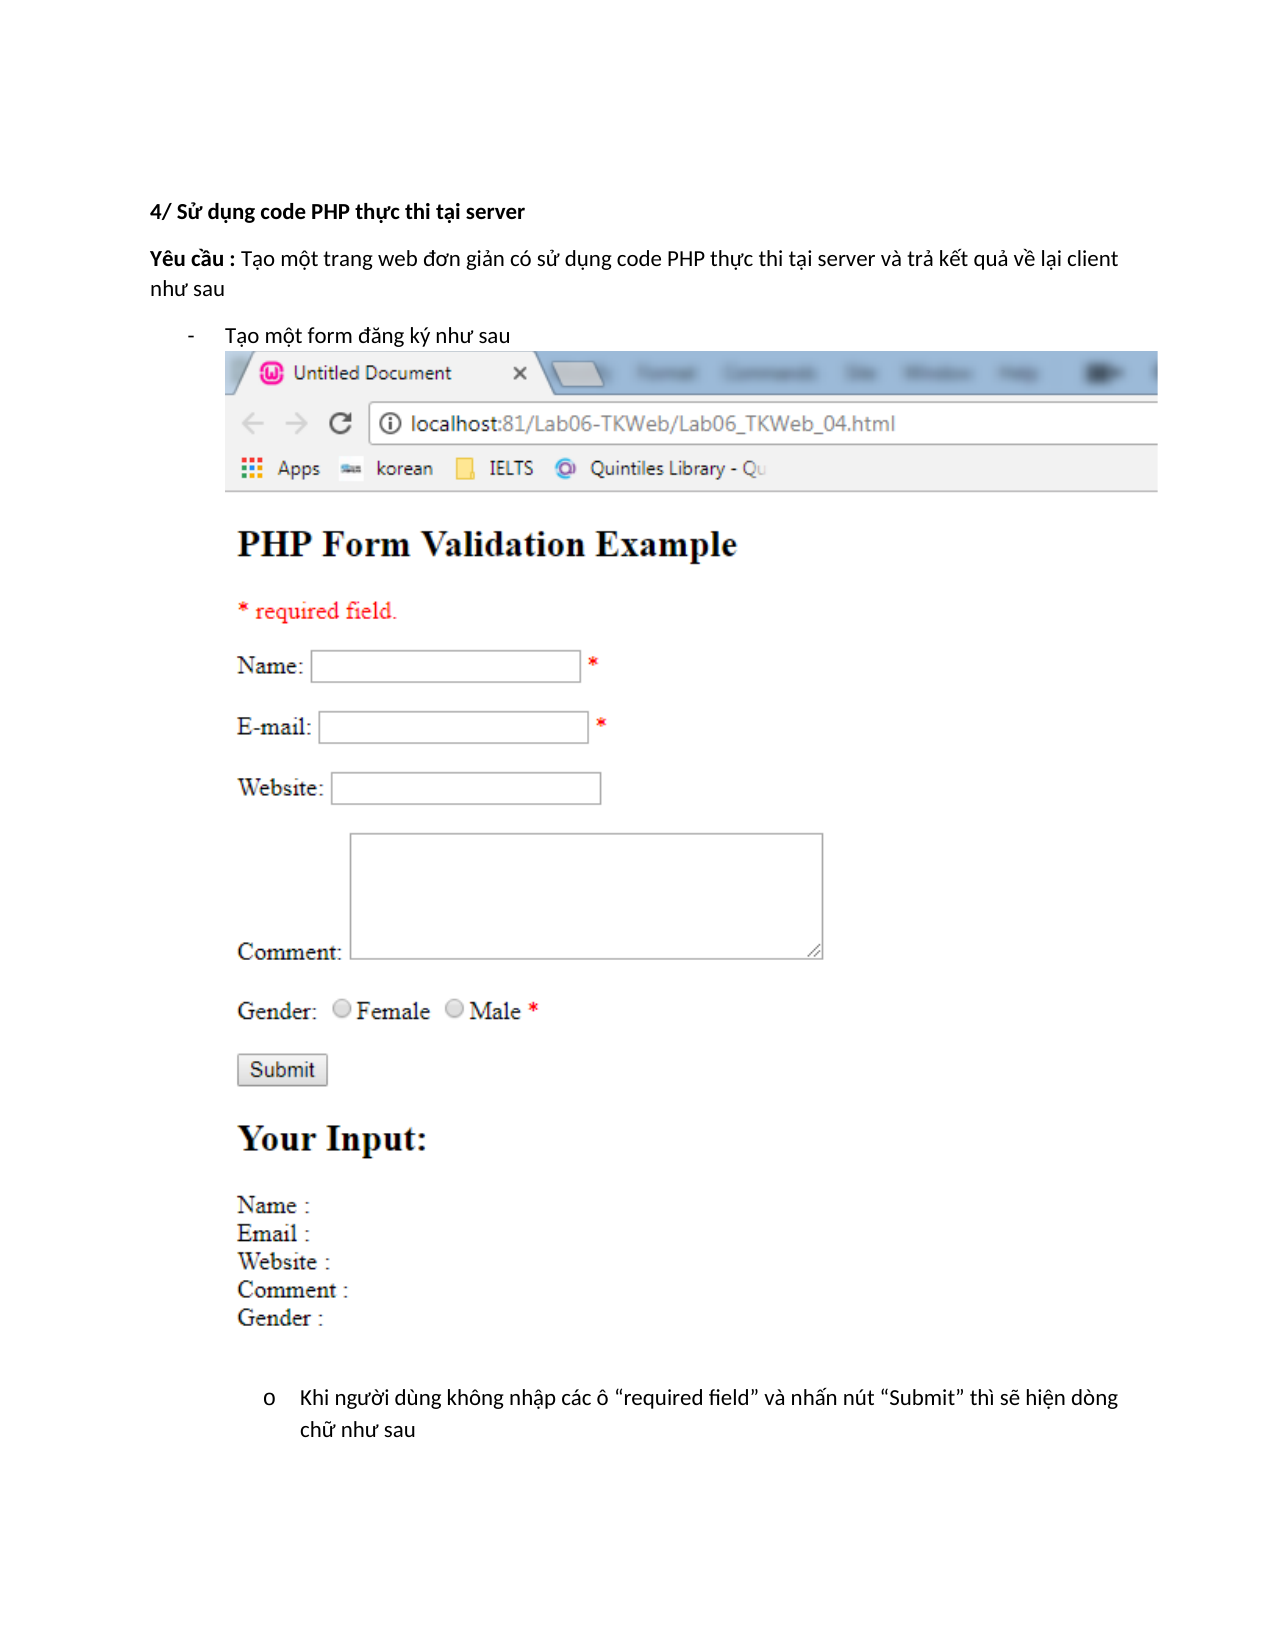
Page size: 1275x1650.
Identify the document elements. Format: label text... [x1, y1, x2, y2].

list Khi người dùng không nhập các ô “required field” và nhấn nút “Submit” thì sẽ hiện dòng chữ như sau [262, 1383, 1125, 1443]
text Yêu cầu : Tạo một trang web đơn giản có sử dụng code PHP thực thi tại server và trả kết quả về lại client như sau [150, 244, 1125, 302]
picture [225, 351, 1158, 1351]
text 4/ Sử dụng code PHP thực thi tại server [150, 197, 1125, 225]
list Tạo một form đăng ký như sau [187, 321, 1125, 349]
